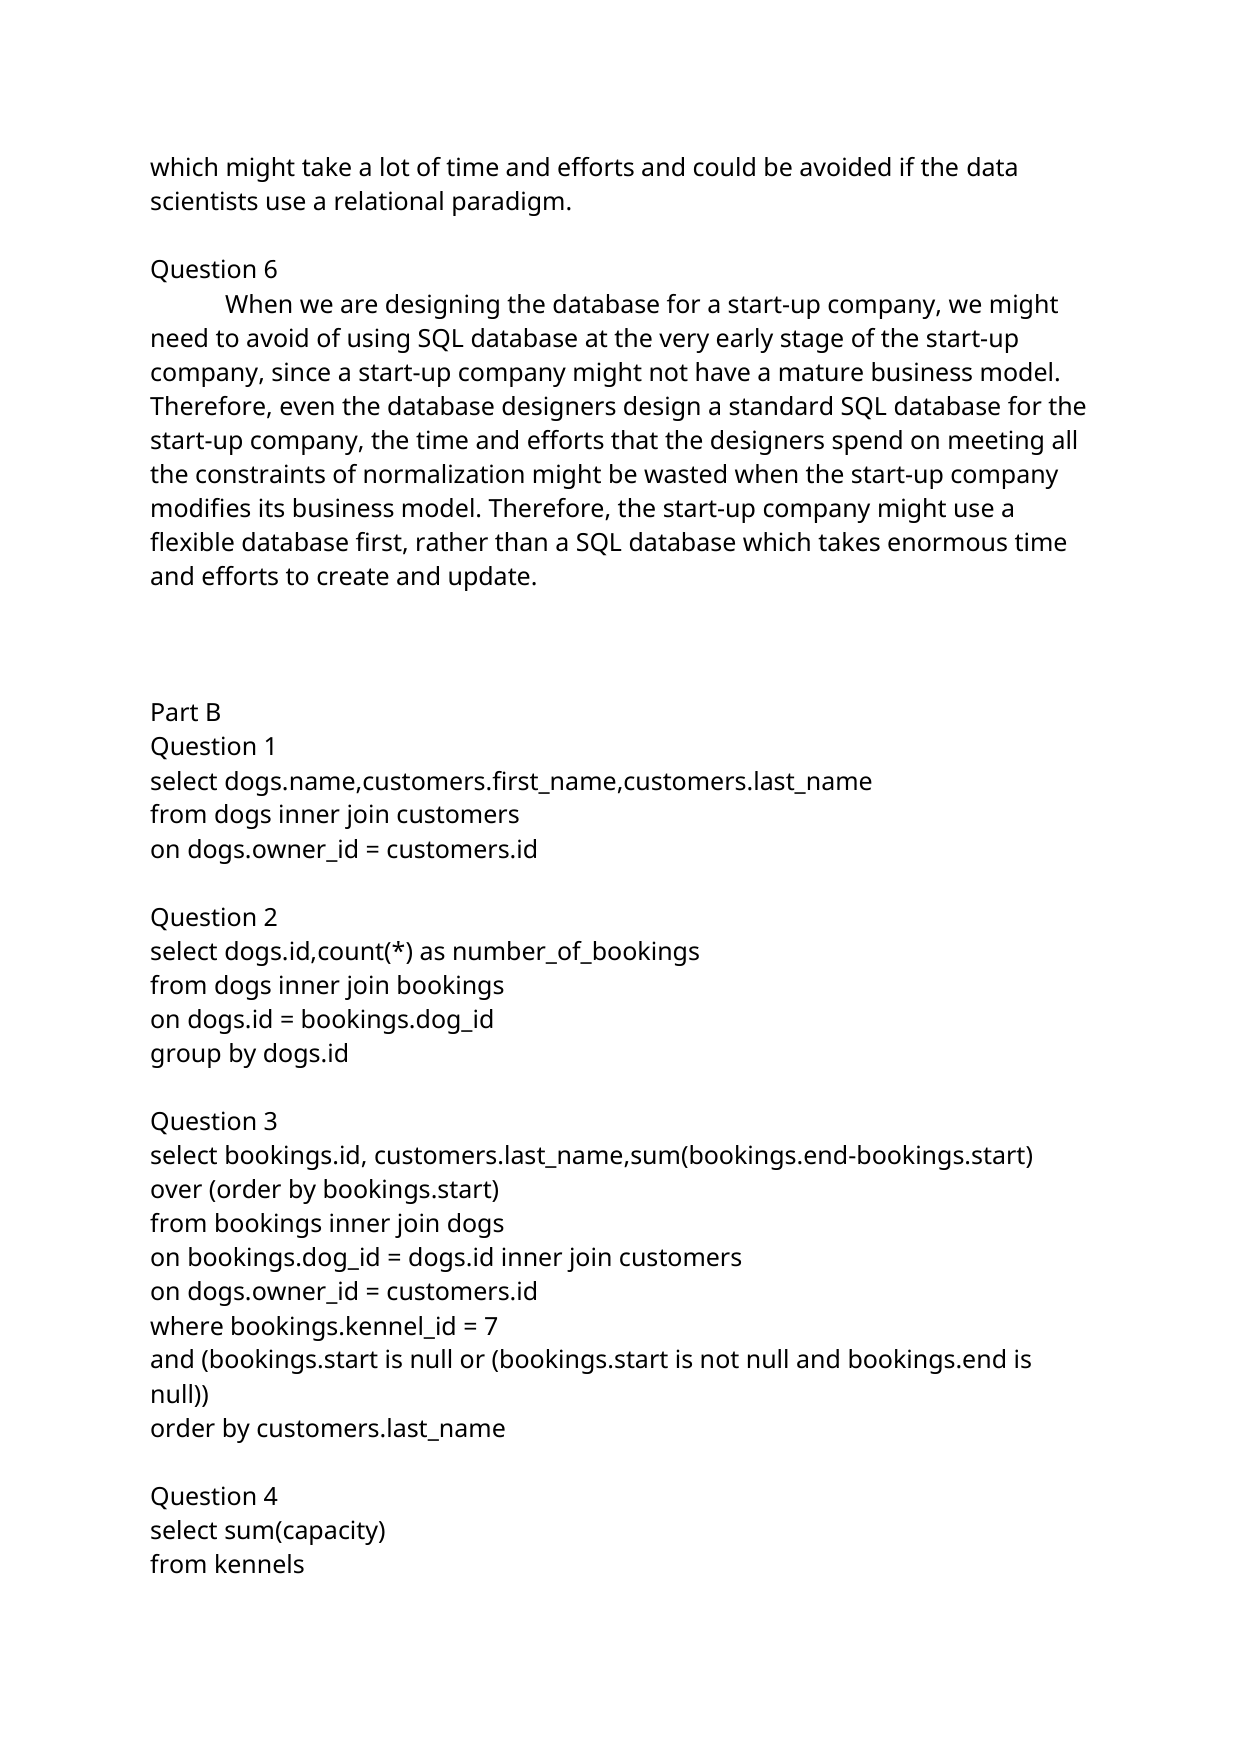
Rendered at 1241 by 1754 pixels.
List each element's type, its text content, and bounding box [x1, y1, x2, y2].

text from bookings inner join dogs [150, 1206, 1090, 1240]
text from dogs inner join bookings [150, 967, 1090, 1002]
text select dogs.name,customers.first_name,customers.last_name [150, 763, 1090, 797]
text where bookings.kennel_id = 7 [150, 1308, 1090, 1342]
text Question 3 [150, 1104, 1090, 1138]
text Question 1 [150, 729, 1090, 763]
text When we are designing the database for a start-up company, we might need to avoid of using SQL database at the very early stage of the start-up company, since a start-up company might not have a mature business model. Therefore, even the database designers design a standard SQL database for the start-up company, the time and efforts that the designers spend on meeting all the constraints of normalization might be wasted when the start-up company modifies its business model. Therefore, the start-up company might use a flexible database first, rather than a SQL database which takes enormous time and efforts to create and update. [150, 286, 1090, 593]
text Question 4 [150, 1478, 1090, 1512]
text select dogs.id,count(*) as number_of_bookings [150, 933, 1090, 967]
text Question 2 [150, 899, 1090, 933]
text select bookings.id, customers.last_name,sum(bookings.end-bookings.start) over (order by bookings.start) [150, 1138, 1090, 1206]
text from kennels [150, 1547, 1090, 1581]
text Part B [150, 695, 1090, 729]
text on dogs.id = bookings.dog_id [150, 1002, 1090, 1036]
text order by customers.last_name [150, 1410, 1090, 1444]
text on dogs.owner_id = customers.id [150, 831, 1090, 865]
text Question 6 [150, 252, 1090, 286]
text group by dogs.id [150, 1036, 1090, 1070]
text on bookings.dog_id = dogs.id inner join customers [150, 1240, 1090, 1274]
text on dogs.owner_id = customers.id [150, 1274, 1090, 1308]
text and (bookings.start is null or (bookings.start is not null and bookings.end is null)) [150, 1342, 1090, 1410]
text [150, 150, 1090, 218]
text select sum(capacity) [150, 1512, 1090, 1547]
text from dogs inner join customers [150, 797, 1090, 831]
